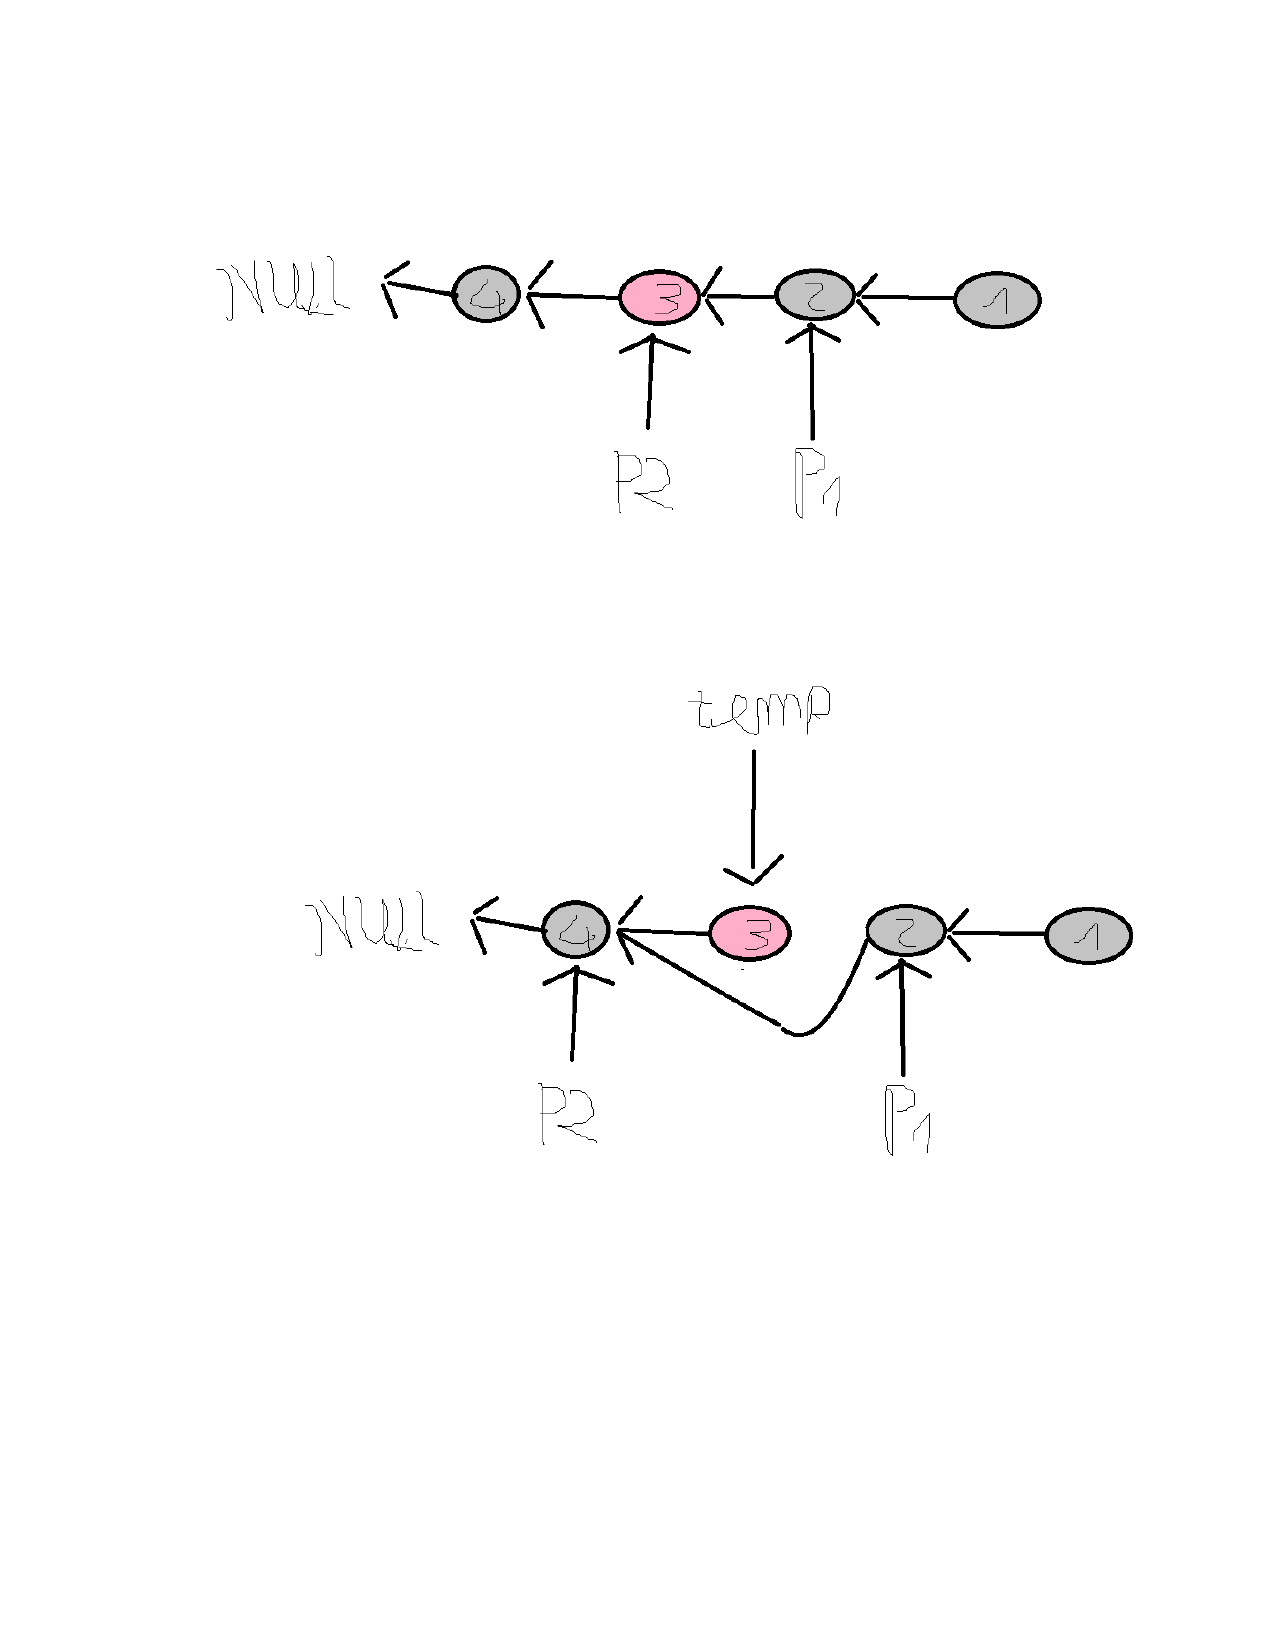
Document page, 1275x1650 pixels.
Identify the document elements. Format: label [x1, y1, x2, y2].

picture [187, 150, 1162, 567]
picture [187, 615, 1163, 1216]
